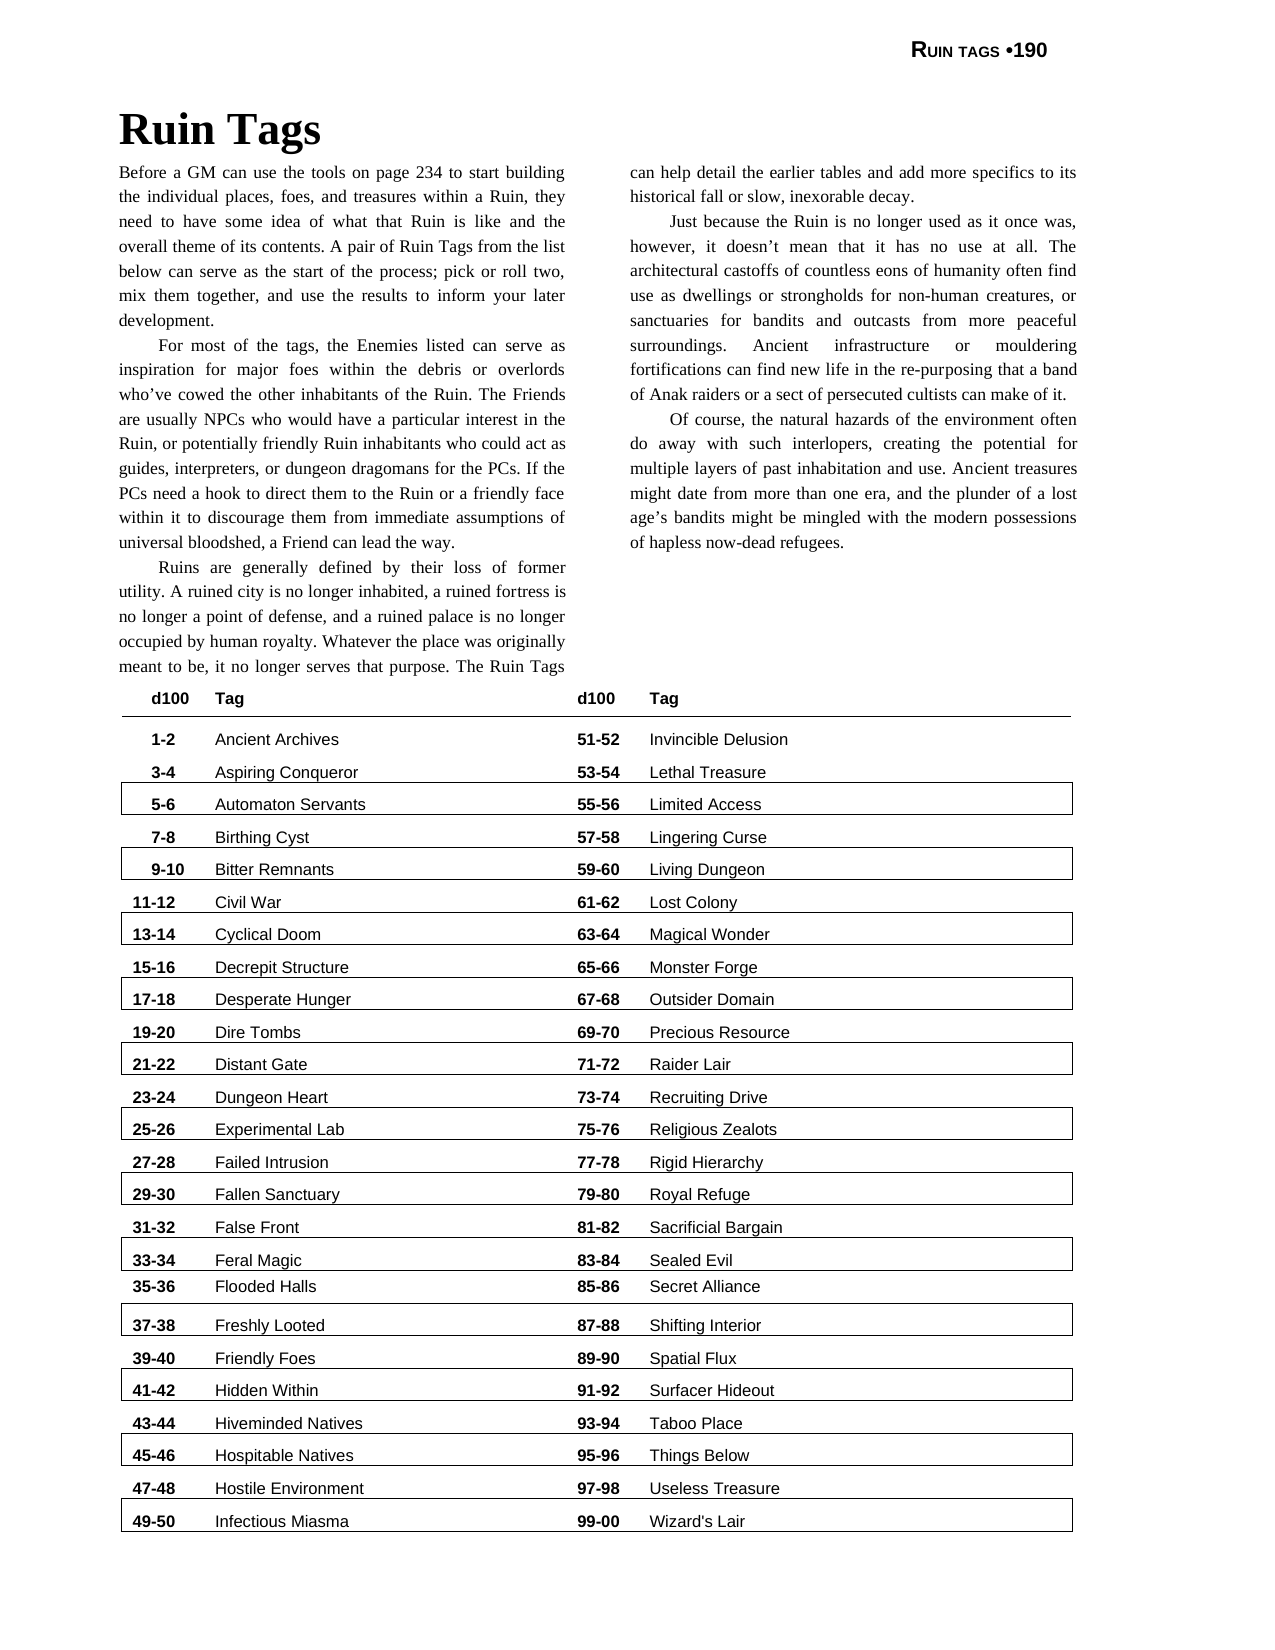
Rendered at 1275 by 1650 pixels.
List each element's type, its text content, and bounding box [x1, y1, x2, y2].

text Just because the Ruin is no longer used as it once was, however, it doesn’t mean that it has no use at all. The architectural castoffs of countless eons of humanity often find use as dwellings or strongholds for non-human creatures, or sanctuaries for bandits and outcasts from more peaceful surroundings. Ancient infrastructure or mouldering fortifications can find new life in the re-purposing that a band of Anak raiders or a sect of persecuted cultists can make of it. [630, 211, 1077, 404]
text Of course, the natural hazards of the environment often do away with such interlopers, creating the potential for multiple layers of past inhabitation and use. Ancient treasures might date from more than one era, and the plunder of a lost age’s bandits might be mingled with the modern possessions of hapless now-dead refugees. [630, 408, 1077, 552]
text Ruins are generally defined by their loss of former utility. A ruined city is no longer inhabited, a ruined fortress is no longer a point of defense, and a ruined palace is no longer occupied by human royalty. Whatever the place was originally meant to be, it no longer serves that purpose. The Ruin Tags can help detail the earlier tables and add more specifics to its historical fall or slow, inexorable decay. [118, 557, 566, 676]
subtitle Ruin Tags [118, 101, 1077, 154]
text Before a GM can use the tools on page 234 to start building the individual places, foes, and treasures within a Ruin, they need to have some idea of what that Ruin is like and the overall theme of its contents. A pair of Ruin Tags from the list below can serve as the start of the process; pick or roll two, mix them together, and use the results to inform your later development. [118, 162, 566, 330]
text For most of the tags, the Enemies listed can serve as inspiration for major foes within the debris or overlords who’ve cowed the other inhabitants of the Ruin. The Friends are usually NPCs who would have a particular interest in the Ruin, or potentially friendly Ruin inhabitants who could act as guides, interpreters, or dungeon dragomans for the PCs. If the PCs need a hook to direct them to the Ruin or a friendly face within it to discourage them from immediate assumptions of universal bloodshed, a Friend can lead the way. [118, 334, 566, 552]
